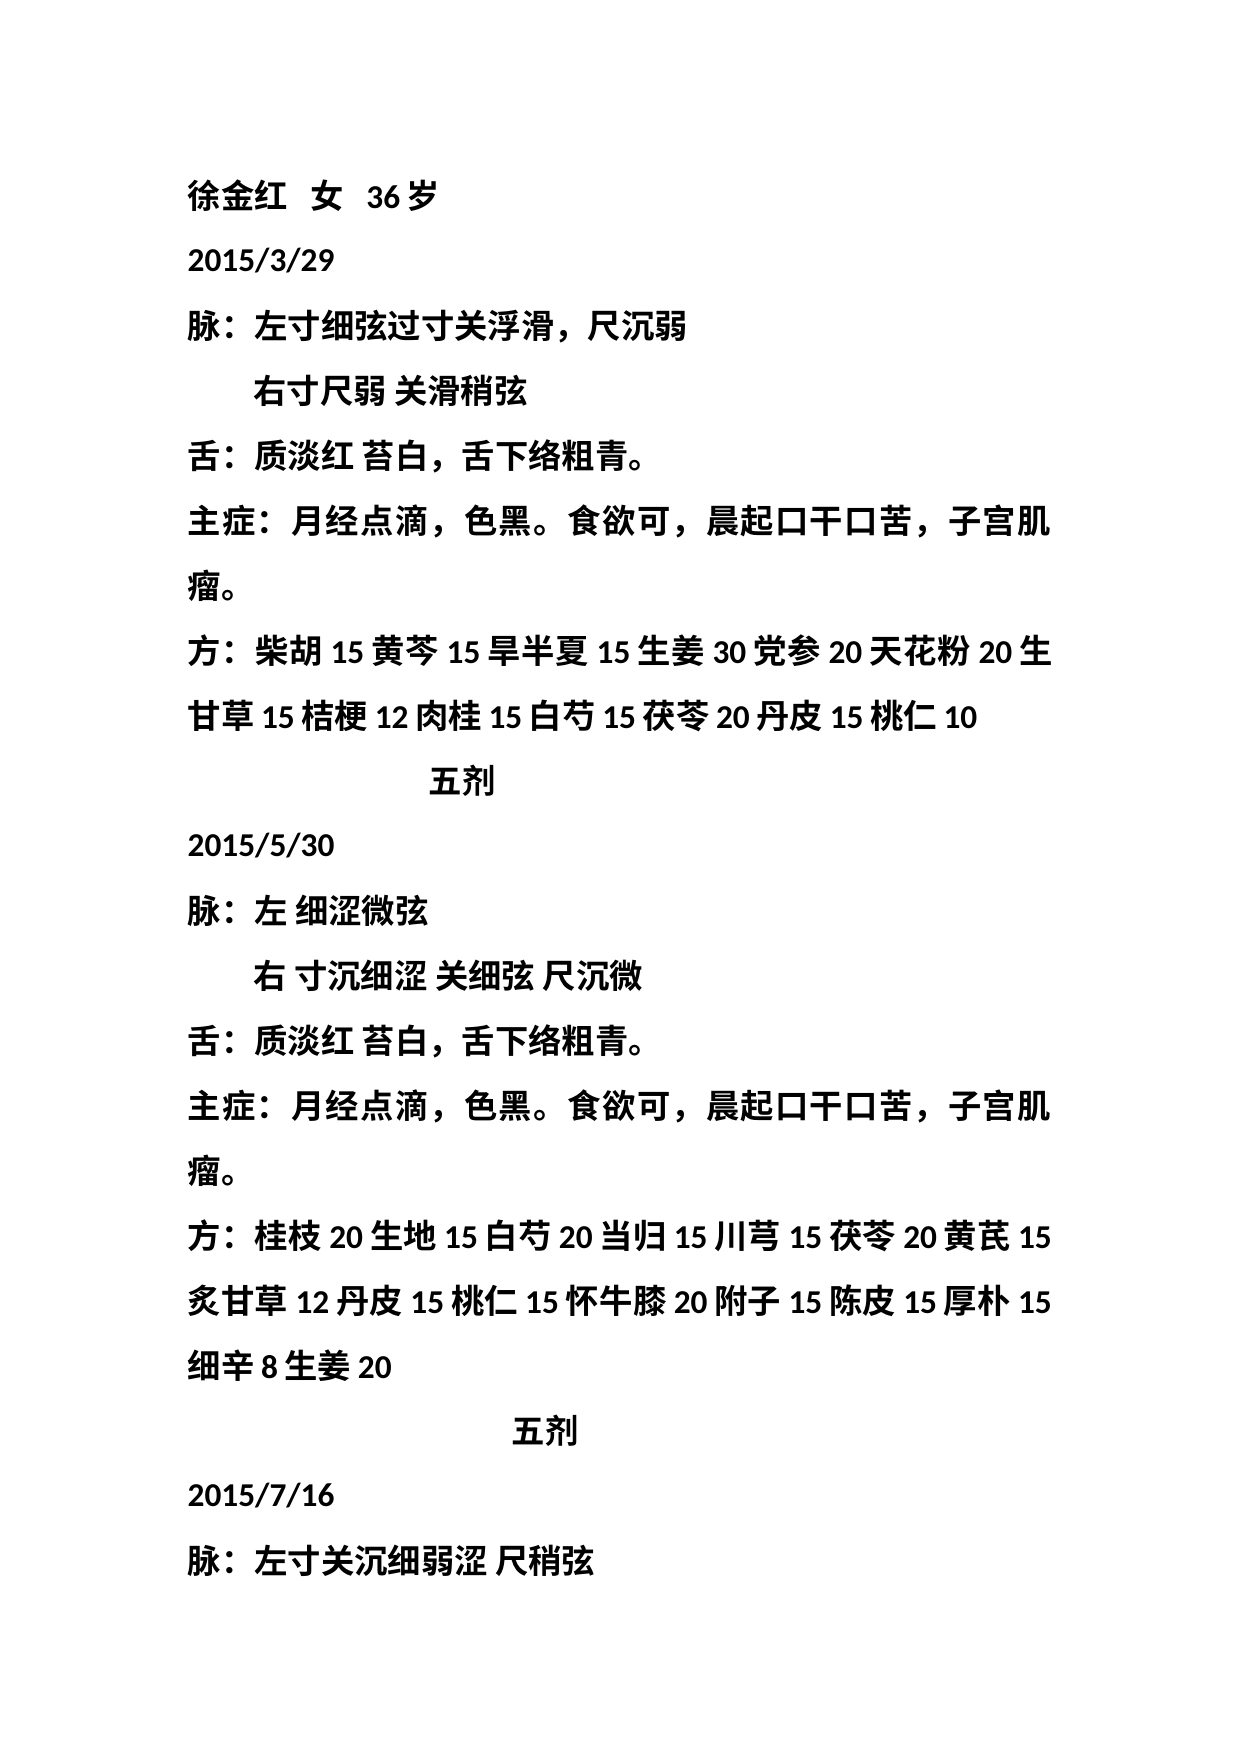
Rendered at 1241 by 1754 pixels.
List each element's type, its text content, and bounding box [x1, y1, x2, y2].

text 脉：左寸细弦过寸关浮滑，尺沉弱 [187, 292, 1053, 357]
text 舌：质淡红 苔白，舌下络粗青。 [187, 1007, 1053, 1072]
text 主症：月经点滴，色黑。食欲可，晨起口干口苦，子宫肌瘤。 [187, 1072, 1053, 1202]
text 脉：左 细涩微弦 [187, 877, 1053, 942]
text 脉：左寸关沉细弱涩 尺稍弦 [187, 1527, 1053, 1592]
text 方：柴胡15黄芩15旱半夏15生姜30党参20天花粉20生甘草15桔梗12肉桂15白芍15茯苓20丹皮15桃仁10 [187, 617, 1053, 747]
text 主症：月经点滴，色黑。食欲可，晨起口干口苦，子宫肌瘤。 [187, 487, 1053, 617]
text 徐金红 女 36岁 [187, 162, 1053, 227]
text 右寸尺弱 关滑稍弦 [187, 357, 1053, 422]
text 五剂 [187, 747, 1053, 812]
text 五剂 [187, 1397, 1053, 1462]
text 舌：质淡红 苔白，舌下络粗青。 [187, 422, 1053, 487]
text 右 寸沉细涩 关细弦 尺沉微 [187, 942, 1053, 1007]
text 方：桂枝20生地15白芍20当归15川芎15茯苓20黄芪15炙甘草12丹皮15桃仁15怀牛膝20附子15陈皮15厚朴15细辛8生姜20 [187, 1202, 1053, 1397]
text 2015/7/16 [187, 1462, 1053, 1527]
text 2015/5/30 [187, 812, 1053, 877]
text 2015/3/29 [187, 227, 1053, 292]
